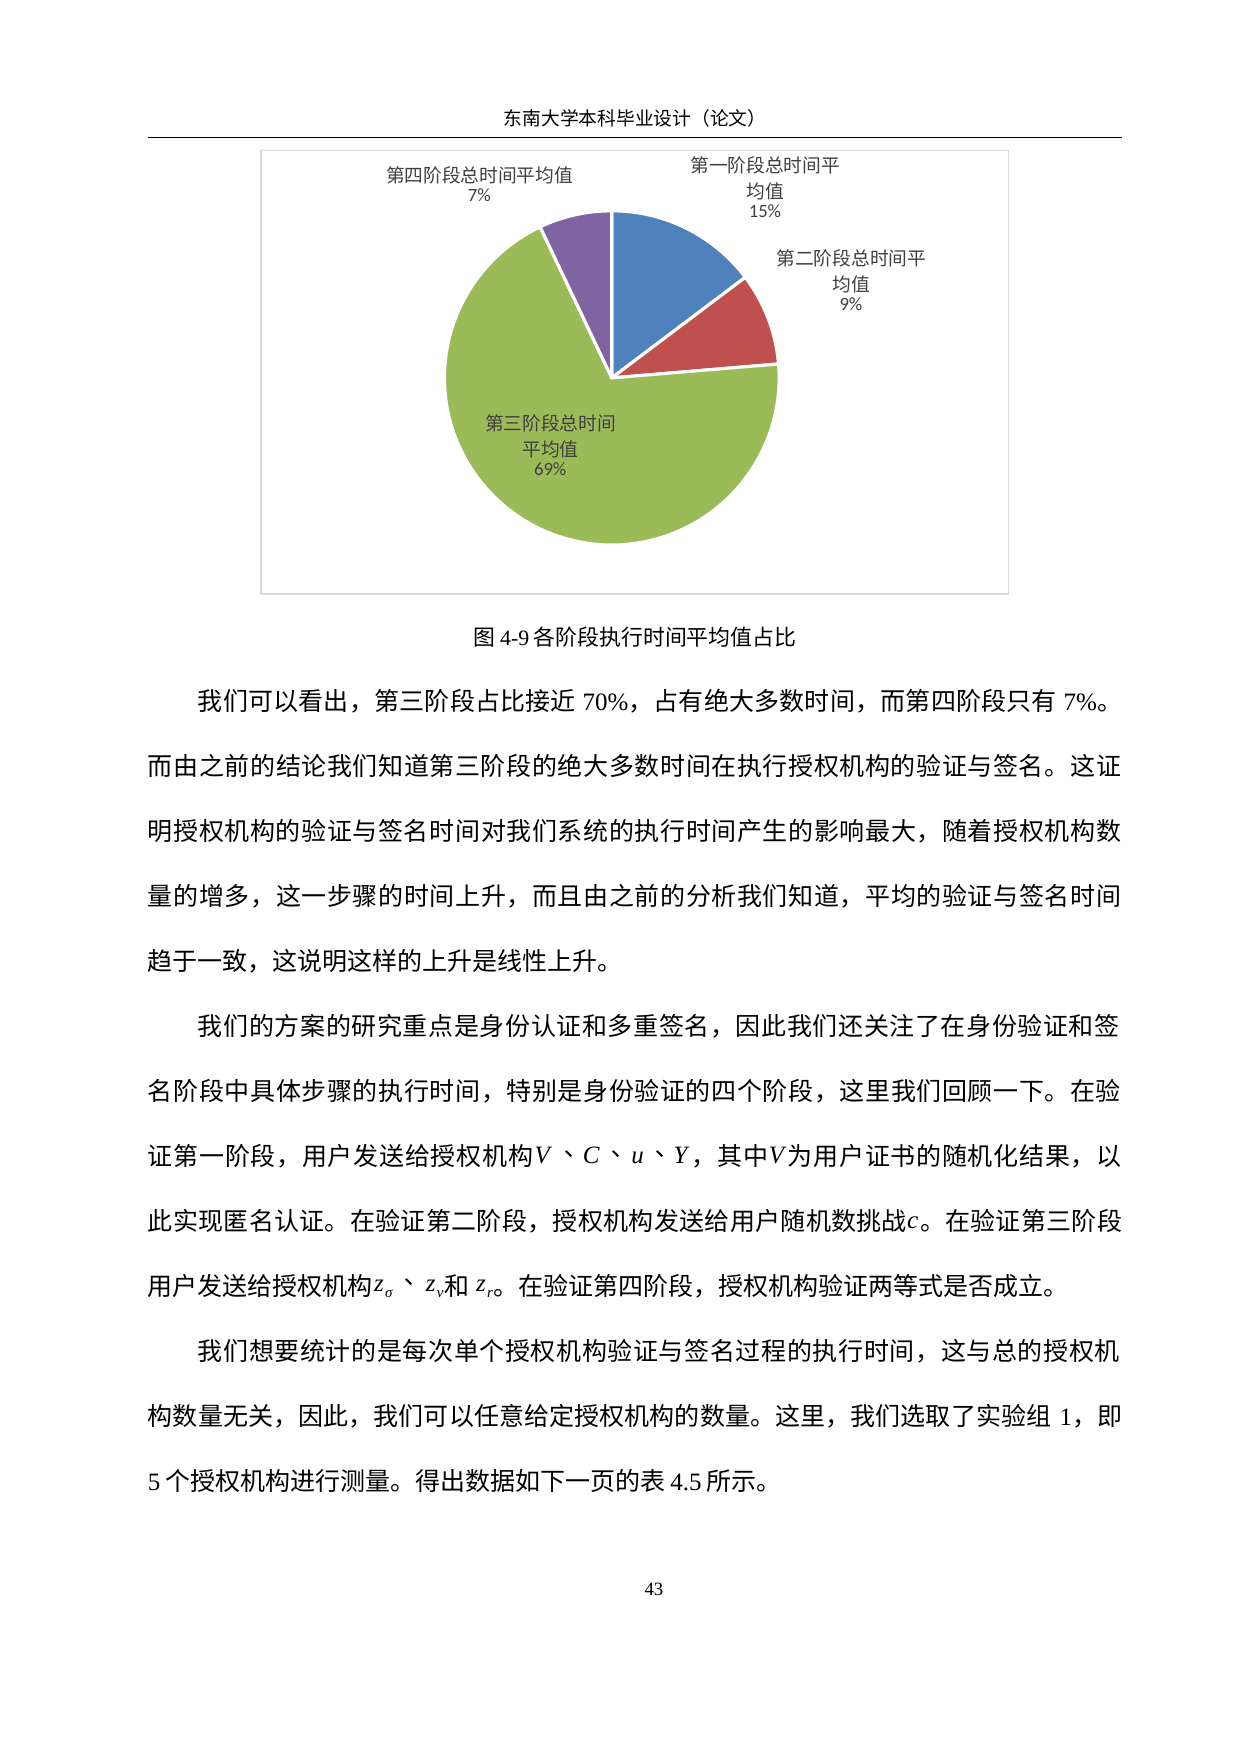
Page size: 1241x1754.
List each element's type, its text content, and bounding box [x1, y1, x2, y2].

text 我们可以看出，第三阶段占比接近70%，占有绝大多数时间，而第四阶段只有7%。而由之前的结论我们知道第三阶段的绝大多数时间在执行授权机构的验证与签名。这证明授权机构的验证与签名时间对我们系统的执行时间产生的影响最大，随着授权机构数量的增多，这一步骤的时间上升，而且由之前的分析我们知道，平均的验证与签名时间趋于一致，这说明这样的上升是线性上升。 [148, 667, 1122, 992]
text 图4-9各阶段执行时间平均值占比 [148, 619, 1122, 652]
text 我们想要统计的是每次单个授权机构验证与签名过程的执行时间，这与总的授权机构数量无关，因此，我们可以任意给定授权机构的数量。这里，我们选取了实验组1，即5个授权机构进行测量。得出数据如下一页的表4.5所示。 [148, 1317, 1122, 1512]
text 我们的方案的研究重点是身份认证和多重签名，因此我们还关注了在身份验证和签名阶段中具体步骤的执行时间，特别是身份验证的四个阶段，这里我们回顾一下。在验证第一阶段，用户发送给授权机构，其中为用户证书的随机化结果，以此实现匿名认证。在验证第二阶段，授权机构发送给用户随机数挑战。在验证第三阶段，用户发送给授权机构和 。在验证第四阶段，授权机构验证两等式是否成立。 [148, 992, 1122, 1317]
